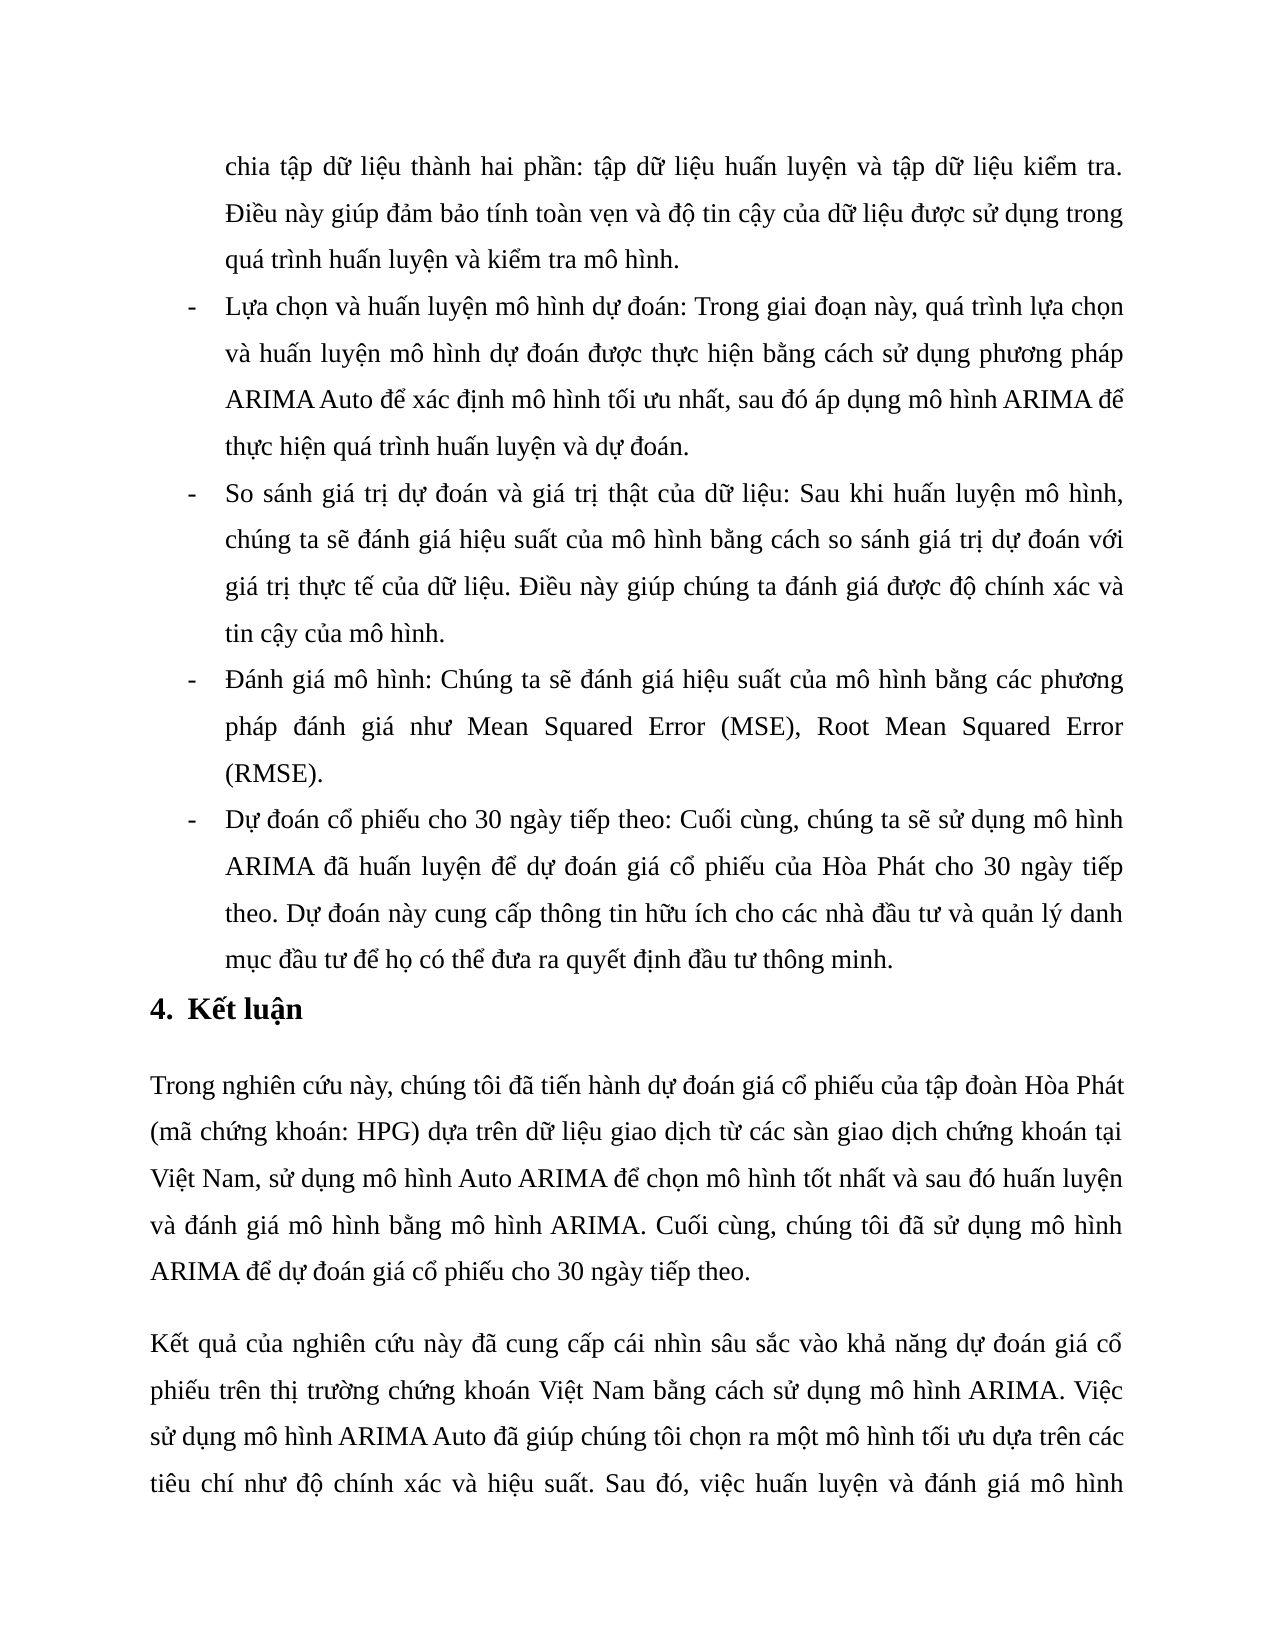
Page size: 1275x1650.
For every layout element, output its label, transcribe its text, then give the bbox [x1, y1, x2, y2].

list Lựa chọn và huấn luyện mô hình dự đoán: Trong giai đoạn này, quá trình lựa chọn và huấn luyện mô hình dự đoán được thực hiện bằng cách sử dụng phương pháp ARIMA Auto để xác định mô hình tối ưu nhất, sau đó áp dụng mô hình ARIMA để thực hiện quá trình huấn luyện và dự đoán. [187, 290, 1125, 461]
list Kết luận [150, 990, 1125, 1026]
text Trong nghiên cứu này, chúng tôi đã tiến hành dự đoán giá cổ phiếu của tập đoàn Hòa Phát (mã chứng khoán: HPG) dựa trên dữ liệu giao dịch từ các sàn giao dịch chứng khoán tại Việt Nam, sử dụng mô hình Auto ARIMA để chọn mô hình tốt nhất và sau đó huấn luyện và đánh giá mô hình bằng mô hình ARIMA. Cuối cùng, chúng tôi đã sử dụng mô hình ARIMA để dự đoán giá cổ phiếu cho 30 ngày tiếp theo. [150, 1069, 1125, 1287]
list So sánh giá trị dự đoán và giá trị thật của dữ liệu: Sau khi huấn luyện mô hình, chúng ta sẽ đánh giá hiệu suất của mô hình bằng cách so sánh giá trị dự đoán với giá trị thực tế của dữ liệu. Điều này giúp chúng ta đánh giá được độ chính xác và tin cậy của mô hình. [187, 477, 1125, 648]
list Đánh giá mô hình: Chúng ta sẽ đánh giá hiệu suất của mô hình bằng các phương pháp đánh giá như Mean Squared Error (MSE), Root Mean Squared Error (RMSE). [187, 663, 1125, 788]
list Dự đoán cổ phiếu cho 30 ngày tiếp theo: Cuối cùng, chúng ta sẽ sử dụng mô hình ARIMA đã huấn luyện để dự đoán giá cổ phiếu của Hòa Phát cho 30 ngày tiếp theo. Dự đoán này cung cấp thông tin hữu ích cho các nhà đầu tư và quản lý danh mục đầu tư để họ có thể đưa ra quyết định đầu tư thông minh. [187, 803, 1125, 974]
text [150, 1327, 1125, 1498]
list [187, 150, 1125, 274]
